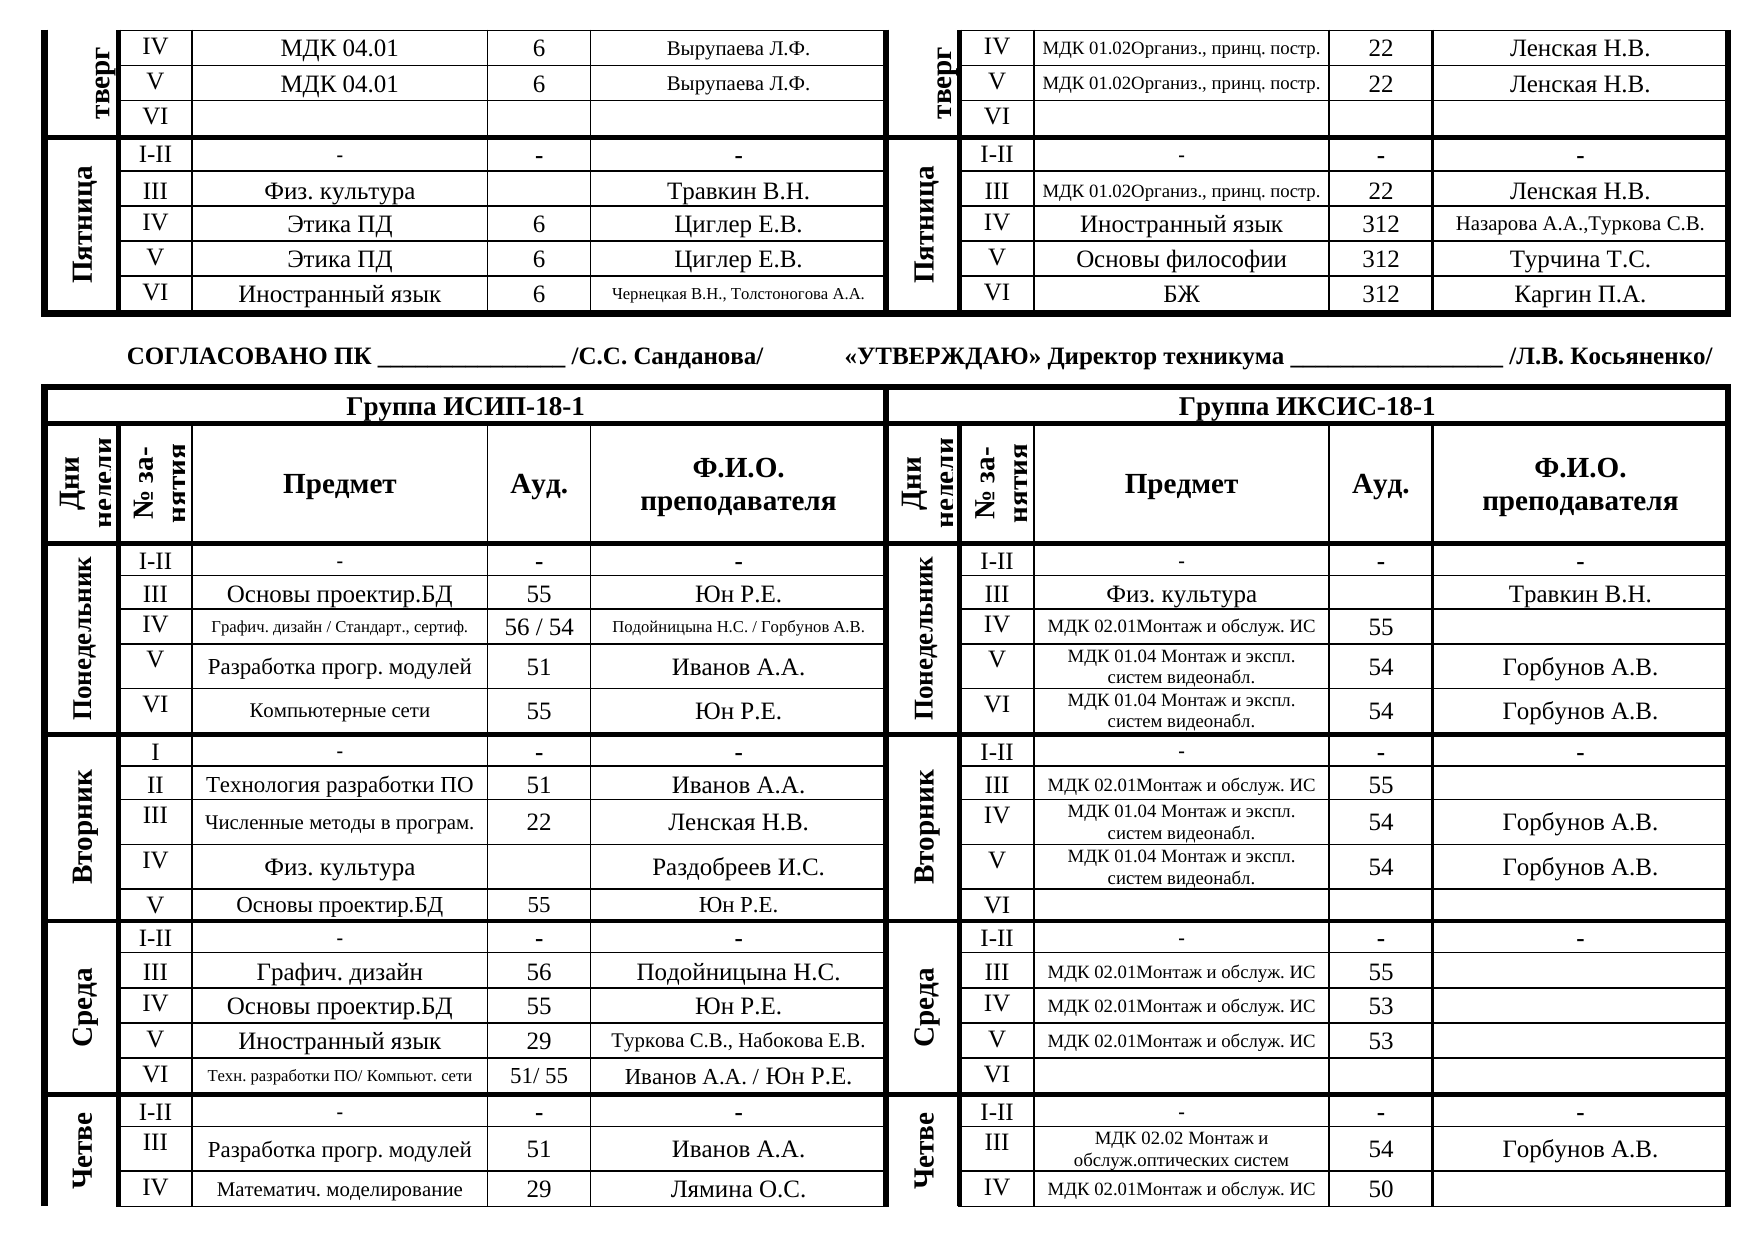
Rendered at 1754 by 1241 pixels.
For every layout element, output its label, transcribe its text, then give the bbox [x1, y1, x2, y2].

table_cell V [962, 66, 1033, 100]
table_cell I-II [121, 546, 191, 574]
table_cell 50 [1330, 1172, 1431, 1206]
table_cell Лямина О.С. [591, 1172, 883, 1206]
table_cell - [488, 737, 590, 765]
table_cell Назарова А.А.,Туркова С.В. [1434, 207, 1725, 240]
table_cell III [121, 800, 191, 843]
table_cell [1434, 610, 1725, 643]
table_cell Чернецкая В.Н., Толстоногова А.А. [591, 277, 883, 310]
table_cell Туркова С.В., Набокова Е.В. [591, 1024, 883, 1057]
table_cell I-II [962, 1097, 1033, 1126]
table_cell III [962, 576, 1033, 608]
table_cell [1434, 1059, 1725, 1092]
table_cell V [962, 1024, 1033, 1057]
table_cell 55 [488, 890, 590, 918]
table_cell 54 [1330, 845, 1431, 888]
table_cell Графич. дизайн [193, 953, 487, 987]
table_cell [1434, 989, 1725, 1022]
table_cell III [121, 172, 191, 205]
table_cell I-II [962, 140, 1033, 170]
table_cell Ленская Н.В. [1434, 31, 1725, 65]
table_cell МДК 01.04 Монтаж и экспл. систем видеонабл. [1035, 645, 1328, 688]
table_cell Юн Р.Е. [591, 576, 883, 608]
table_cell IV [962, 989, 1033, 1022]
table_cell V [121, 1024, 191, 1057]
table_cell III [121, 1127, 191, 1170]
table_cell Математич. моделирование [193, 1172, 487, 1206]
table_cell VI [121, 1059, 191, 1092]
table_cell VI [121, 101, 191, 135]
table_cell Этика ПД [193, 242, 487, 275]
table_cell № за-нятия [962, 426, 1033, 541]
table_cell VI [962, 890, 1033, 918]
table_cell [488, 845, 590, 888]
table_cell IV [962, 610, 1033, 643]
table_cell - [193, 1097, 487, 1126]
table_cell - [591, 140, 883, 170]
table_cell I-II [962, 923, 1033, 952]
table_cell [1330, 890, 1431, 918]
table_cell IV [962, 1172, 1033, 1206]
table_cell Циглер Е.В. [591, 207, 883, 240]
table_cell [591, 101, 883, 135]
table_cell Основы философии [1035, 242, 1328, 275]
table_cell 56 / 54 [488, 610, 590, 643]
table_cell [1434, 1024, 1725, 1057]
table_cell Иностранный язык [193, 277, 487, 310]
table_cell 55 [488, 576, 590, 608]
table_cell Ф.И.О. преподавателя [1434, 426, 1725, 541]
table_cell Горбунов А.В. [1434, 1127, 1725, 1170]
table_cell [1035, 890, 1328, 918]
table_cell Основы проектир.БД [193, 989, 487, 1022]
table_cell VI [962, 277, 1033, 310]
table_cell IV [121, 845, 191, 888]
table_cell Вторник [48, 737, 116, 918]
table_cell Физ. культура [193, 172, 487, 205]
table_cell Вырупаева Л.Ф. [591, 66, 883, 100]
table_cell Понедельник [48, 546, 116, 732]
table_cell V [121, 645, 191, 688]
table_cell Численные методы в програм. [193, 800, 487, 843]
table_cell - [1434, 140, 1725, 170]
table_cell III [962, 172, 1033, 205]
table_cell [1330, 1059, 1431, 1092]
table_cell V [121, 242, 191, 275]
table_cell 312 [1330, 277, 1431, 310]
table_cell 29 [488, 1024, 590, 1057]
table_cell МДК 01.02Организ., принц. постр. [1035, 31, 1328, 65]
table_cell V [962, 845, 1033, 888]
table_cell Ленская Н.В. [1434, 172, 1725, 205]
table_cell Иванов А.А. [591, 1127, 883, 1170]
table_cell МДК 01.04 Монтаж и экспл. систем видеонабл. [1035, 845, 1328, 888]
table_cell Ауд. [1330, 426, 1431, 541]
table_cell Ленская Н.В. [591, 800, 883, 843]
table_cell Физ. культура [1035, 576, 1328, 608]
table_cell - [591, 737, 883, 765]
table_cell 53 [1330, 1024, 1431, 1057]
table_cell Среда [889, 923, 957, 1092]
table_cell Горбунов А.В. [1434, 800, 1725, 843]
table_cell Юн Р.Е. [591, 890, 883, 918]
table_cell 29 [488, 1172, 590, 1206]
table_cell Ленская Н.В. [1434, 66, 1725, 100]
table_cell № за-нятия [121, 426, 191, 541]
table_cell - [1434, 737, 1725, 765]
table_cell Циглер Е.В. [591, 242, 883, 275]
table_cell МДК 01.02Организ., принц. постр. [1035, 66, 1328, 100]
table_cell Физ. культура [193, 845, 487, 888]
table_cell - [488, 1097, 590, 1126]
table_cell Техн. разработки ПО/ Компьют. сети [193, 1059, 487, 1092]
table_cell Основы проектир.БД [193, 890, 487, 918]
table_cell 22 [1330, 172, 1431, 205]
table_cell Иванов А.А. [591, 767, 883, 799]
table_cell Подойницына Н.С. [591, 953, 883, 987]
table_cell - [1330, 923, 1431, 952]
table_cell I-II [962, 737, 1033, 765]
table_cell МДК 02.01Монтаж и обслуж. ИС [1035, 767, 1328, 799]
table_cell - [1035, 1097, 1328, 1126]
table_cell - [1330, 140, 1431, 170]
table_cell [1434, 890, 1725, 918]
table_cell 55 [488, 689, 590, 732]
table_cell Предмет [193, 426, 487, 541]
table_cell III [962, 767, 1033, 799]
table_cell IV [962, 800, 1033, 843]
table_cell [1434, 953, 1725, 987]
table_cell МДК 02.01Монтаж и обслуж. ИС [1035, 953, 1328, 987]
table_cell Иностранный язык [1035, 207, 1328, 240]
table_cell Разработка прогр. модулей [193, 645, 487, 688]
table_cell Подойницына Н.С. / Горбунов А.В. [591, 610, 883, 643]
table_cell Вторник [889, 737, 957, 918]
table_cell VI [962, 1059, 1033, 1092]
table_cell МДК 02.02 Монтаж и обслуж.оптических систем [1035, 1127, 1328, 1170]
table_cell III [121, 576, 191, 608]
table_cell 55 [488, 989, 590, 1022]
table_cell IV [121, 989, 191, 1022]
table_cell 56 [488, 953, 590, 987]
table_cell Предмет [1035, 426, 1328, 541]
table_cell - [591, 546, 883, 574]
table_cell 6 [488, 207, 590, 240]
table_cell - [193, 140, 487, 170]
table_cell МДК 02.01Монтаж и обслуж. ИС [1035, 1172, 1328, 1206]
table_cell - [193, 737, 487, 765]
table_cell 22 [1330, 66, 1431, 100]
table_cell 22 [488, 800, 590, 843]
table_cell [1035, 1059, 1328, 1092]
table_cell V [962, 645, 1033, 688]
table_cell I-II [121, 1097, 191, 1126]
table_cell Горбунов А.В. [1434, 689, 1725, 732]
table_cell - [488, 546, 590, 574]
table_header Группа ИСИП-18-1 [48, 390, 883, 421]
table_cell [1330, 101, 1431, 135]
table_cell МДК 01.04 Монтаж и экспл. систем видеонабл. [1035, 800, 1328, 843]
table_cell - [591, 1097, 883, 1126]
table_cell Четверг [48, 1097, 116, 1206]
table_cell - [1035, 923, 1328, 952]
table_header Группа ИКСИС-18-1 [889, 390, 1725, 421]
table_cell Вырупаева Л.Ф. [591, 31, 883, 65]
table_cell МДК 02.01Монтаж и обслуж. ИС [1035, 1024, 1328, 1057]
table_cell IV [121, 610, 191, 643]
table_cell Графич. дизайн / Стандарт., сертиф. [193, 610, 487, 643]
table_cell Среда [48, 923, 116, 1092]
table_cell V [121, 66, 191, 100]
table_cell - [1434, 1097, 1725, 1126]
table_cell VI [121, 277, 191, 310]
table_cell IV [962, 31, 1033, 65]
table_cell Дни недели [889, 426, 957, 541]
table_cell [488, 101, 590, 135]
table_cell IV [962, 207, 1033, 240]
table_cell Юн Р.Е. [591, 689, 883, 732]
table_cell 22 [1330, 31, 1431, 65]
table_cell III [121, 953, 191, 987]
table_cell 51 [488, 645, 590, 688]
table_cell 55 [1330, 767, 1431, 799]
table_cell Компьютерные сети [193, 689, 487, 732]
table_cell - [193, 546, 487, 574]
table_cell 312 [1330, 242, 1431, 275]
table_cell 6 [488, 66, 590, 100]
table_cell Турчина Т.С. [1434, 242, 1725, 275]
table_cell - [1330, 1097, 1431, 1126]
table_cell Пятница [48, 140, 116, 310]
table_cell - [1330, 737, 1431, 765]
table_cell I [121, 737, 191, 765]
table_cell Разработка прогр. модулей [193, 1127, 487, 1170]
table_cell 54 [1330, 645, 1431, 688]
table_cell IV [121, 31, 191, 65]
table_cell 51 [488, 767, 590, 799]
table_cell 55 [1330, 953, 1431, 987]
table_cell 312 [1330, 207, 1431, 240]
table_cell Горбунов А.В. [1434, 645, 1725, 688]
table_cell VI [121, 689, 191, 732]
table_cell III [962, 953, 1033, 987]
table_cell Технология разработки ПО [193, 767, 487, 799]
table_cell - [1035, 546, 1328, 574]
table_cell 51/ 55 [488, 1059, 590, 1092]
table_cell Пятница [889, 140, 957, 310]
table_cell Иванов А.А. [591, 645, 883, 688]
table_cell - [1434, 546, 1725, 574]
table_cell БЖ [1035, 277, 1328, 310]
table_cell I-II [962, 546, 1033, 574]
table_cell VI [962, 689, 1033, 732]
table_cell Травкин В.Н. [1434, 576, 1725, 608]
table_cell [488, 172, 590, 205]
table_cell Раздобреев И.С. [591, 845, 883, 888]
table_cell - [1035, 737, 1328, 765]
table_cell III [962, 1127, 1033, 1170]
table_cell [1330, 576, 1431, 608]
table_cell Каргин П.А. [1434, 277, 1725, 310]
table_cell VI [962, 101, 1033, 135]
table_cell IV [121, 1172, 191, 1206]
table_cell 53 [1330, 989, 1431, 1022]
table_cell - [488, 140, 590, 170]
table_cell Этика ПД [193, 207, 487, 240]
table_cell МДК 01.04 Монтаж и экспл. систем видеонабл. [1035, 689, 1328, 732]
table_cell 55 [1330, 610, 1431, 643]
table_cell МДК 02.01Монтаж и обслуж. ИС [1035, 989, 1328, 1022]
table_cell 54 [1330, 689, 1431, 732]
table_cell [1434, 1172, 1725, 1206]
table_cell МДК 02.01Монтаж и обслуж. ИС [1035, 610, 1328, 643]
table_cell Дни недели [48, 426, 116, 541]
table_cell Травкин В.Н. [591, 172, 883, 205]
table_cell 54 [1330, 1127, 1431, 1170]
table_cell [1434, 767, 1725, 799]
table_cell Горбунов А.В. [1434, 845, 1725, 888]
table_cell 6 [488, 277, 590, 310]
table_cell - [1434, 923, 1725, 952]
table_cell Юн Р.Е. [591, 989, 883, 1022]
table_cell [193, 101, 487, 135]
table_cell 6 [488, 31, 590, 65]
table_cell Основы проектир.БД [193, 576, 487, 608]
table_cell [1035, 101, 1328, 135]
table_cell I-II [121, 923, 191, 952]
table_cell 51 [488, 1127, 590, 1170]
table_cell - [591, 923, 883, 952]
table_cell МДК 01.02Организ., принц. постр. [1035, 172, 1328, 205]
table_cell - [1035, 140, 1328, 170]
table_cell [1434, 101, 1725, 135]
table_cell Понедельник [889, 546, 957, 732]
table_cell Иванов А.А. / Юн Р.Е. [591, 1059, 883, 1092]
table_cell 54 [1330, 800, 1431, 843]
table_cell - [488, 923, 590, 952]
table_cell II [121, 767, 191, 799]
table_cell Четверг [889, 1097, 957, 1206]
table_cell V [121, 890, 191, 918]
text СОГЛАСОВАНО ПК _______________ /С.С. Санданова/ «УТВЕРЖДАЮ» Директор техникума _________________ /Л.В. Косьяненко/ [74, 341, 1713, 369]
table_cell МДК 04.01 [193, 66, 487, 100]
table_cell Ф.И.О. преподавателя [591, 426, 883, 541]
table_cell V [962, 242, 1033, 275]
table_cell I-II [121, 140, 191, 170]
table_cell 6 [488, 242, 590, 275]
table_cell Ауд. [488, 426, 590, 541]
table_cell МДК 04.01 [193, 31, 487, 65]
table_cell - [193, 923, 487, 952]
table_cell IV [121, 207, 191, 240]
table_cell - [1330, 546, 1431, 574]
table_cell Иностранный язык [193, 1024, 487, 1057]
